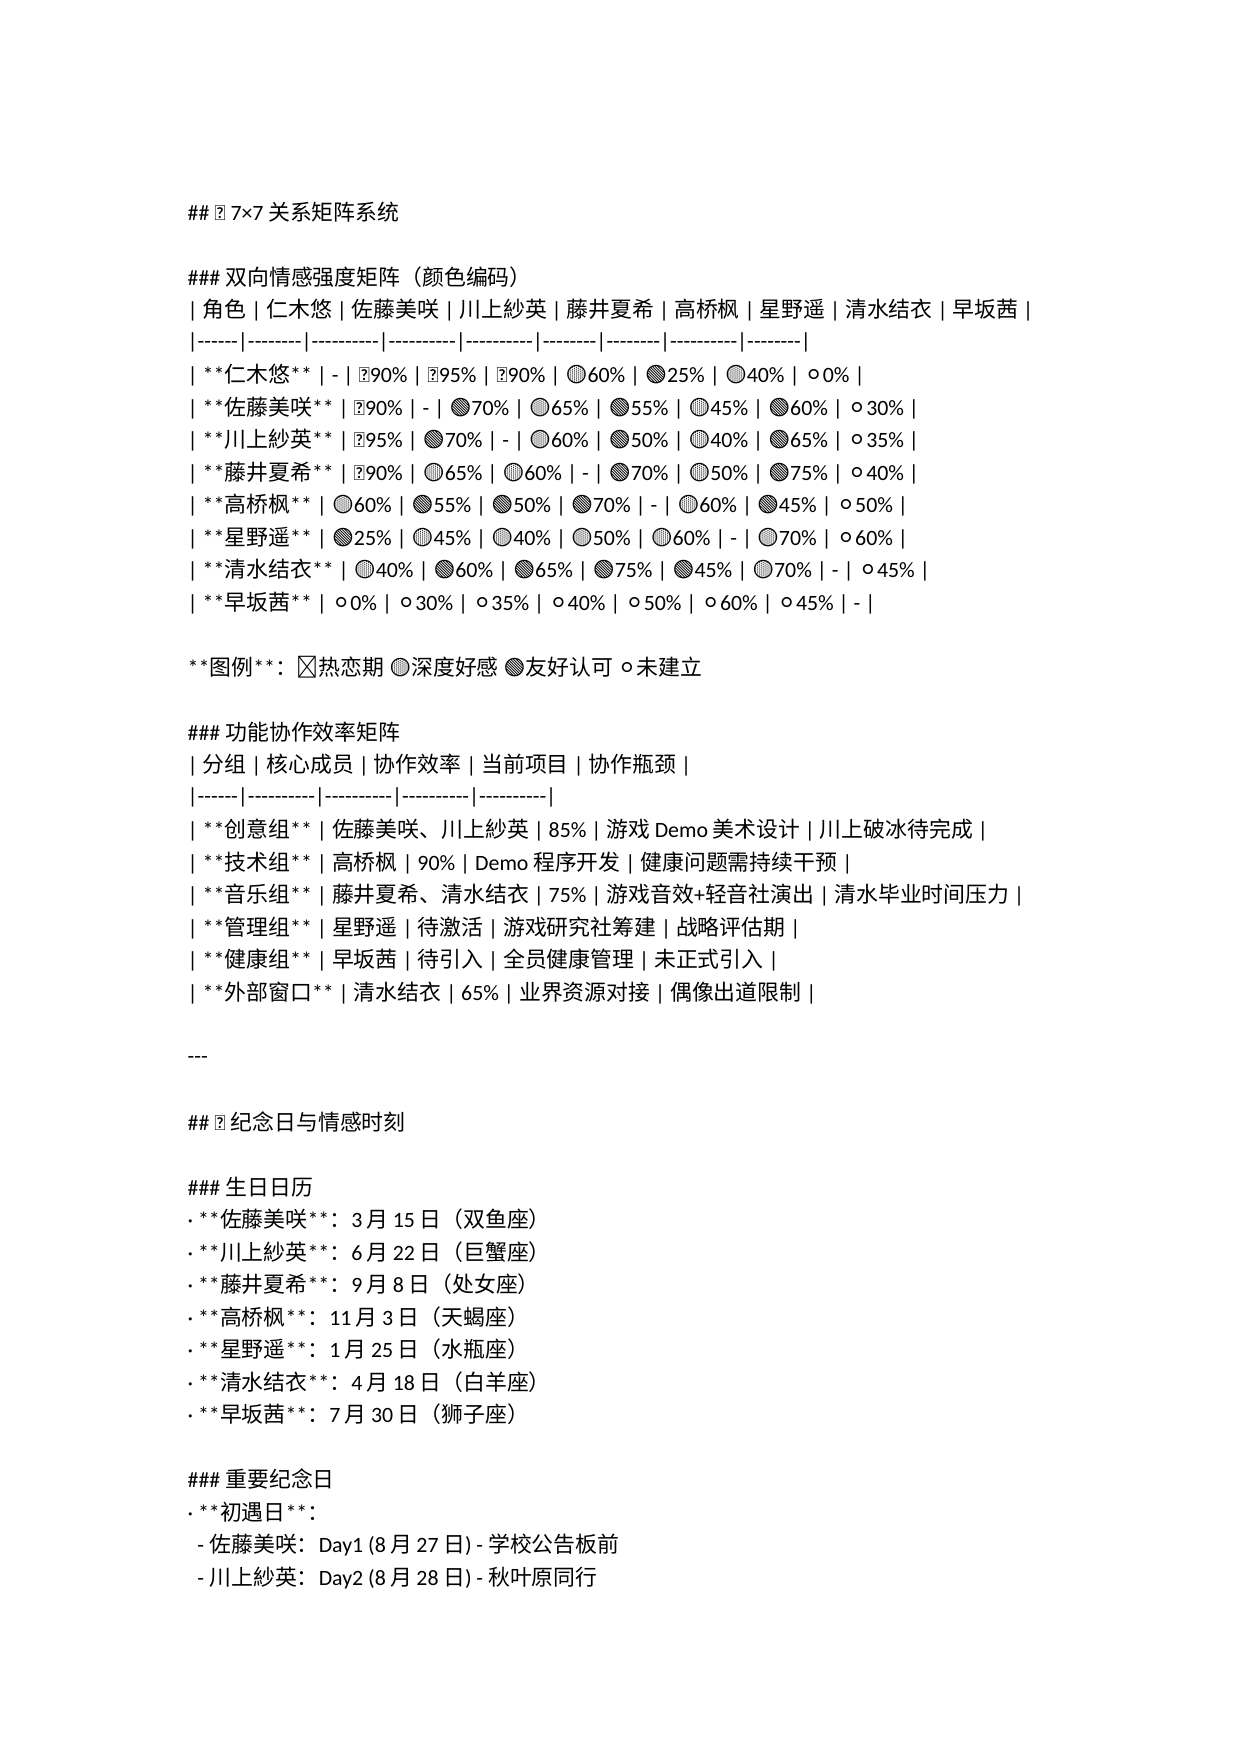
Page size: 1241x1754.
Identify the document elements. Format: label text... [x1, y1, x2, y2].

text | **创意组** | 佐藤美咲、川上紗英 | 85% | 游戏Demo美术设计 | 川上破冰待完成 | [187, 812, 1053, 844]
text | **仁木悠** | - | 🔴90% | 🔴95% | 🔴90% | 🟡60% | 🟢25% | 🟡40% | ⚪0% | [187, 357, 1053, 389]
text ### 功能协作效率矩阵 [187, 714, 1053, 747]
text --- [187, 1039, 1053, 1072]
text | **川上紗英** | 🔴95% | 🟢70% | - | 🟡60% | 🟢50% | 🟡40% | 🟢65% | ⚪35% | [187, 422, 1053, 454]
text ## 🔗 7×7关系矩阵系统 [187, 194, 1053, 227]
text - 佐藤美咲：Day1 (8月27日) - 学校公告板前 [187, 1527, 1053, 1559]
text | **音乐组** | 藤井夏希、清水结衣 | 75% | 游戏音效+轻音社演出 | 清水毕业时间压力 | [187, 877, 1053, 909]
text ### 双向情感强度矩阵（颜色编码） [187, 259, 1053, 292]
text · **高桥枫**：11月3日（天蝎座） [187, 1299, 1053, 1332]
text · **佐藤美咲**：3月15日（双鱼座） [187, 1202, 1053, 1234]
text ### 重要纪念日 [187, 1462, 1053, 1494]
text · **清水结衣**：4月18日（白羊座） [187, 1364, 1053, 1397]
text |------|--------|----------|----------|----------|--------|--------|----------|--------| [187, 324, 1053, 357]
text | **藤井夏希** | 🔴90% | 🟡65% | 🟡60% | - | 🟢70% | 🟡50% | 🟢75% | ⚪40% | [187, 454, 1053, 487]
text | **佐藤美咲** | 🔴90% | - | 🟢70% | 🟡65% | 🟢55% | 🟡45% | 🟢60% | ⚪30% | [187, 389, 1053, 422]
text ### 生日日历 [187, 1169, 1053, 1202]
text | **管理组** | 星野遥 | 待激活 | 游戏研究社筹建 | 战略评估期 | [187, 909, 1053, 942]
text · **早坂茜**：7月30日（狮子座） [187, 1397, 1053, 1429]
text · **星野遥**：1月25日（水瓶座） [187, 1332, 1053, 1364]
text ## 🎂 纪念日与情感时刻 [187, 1104, 1053, 1137]
text | **外部窗口** | 清水结衣 | 65% | 业界资源对接 | 偶像出道限制 | [187, 974, 1053, 1007]
text | 分组 | 核心成员 | 协作效率 | 当前项目 | 协作瓶颈 | [187, 747, 1053, 779]
text · **藤井夏希**：9月8日（处女座） [187, 1267, 1053, 1299]
text | 角色 | 仁木悠 | 佐藤美咲 | 川上紗英 | 藤井夏希 | 高桥枫 | 星野遥 | 清水结衣 | 早坂茜 | [187, 292, 1053, 324]
text | **清水结衣** | 🟡40% | 🟢60% | 🟢65% | 🟢75% | 🟢45% | 🟡70% | - | ⚪45% | [187, 552, 1053, 584]
text · **川上紗英**：6月22日（巨蟹座） [187, 1234, 1053, 1267]
text |------|----------|----------|----------|----------| [187, 779, 1053, 812]
text | **早坂茜** | ⚪0% | ⚪30% | ⚪35% | ⚪40% | ⚪50% | ⚪60% | ⚪45% | - | [187, 584, 1053, 617]
text | **健康组** | 早坂茜 | 待引入 | 全员健康管理 | 未正式引入 | [187, 942, 1053, 974]
text **图例**：🔴热恋期 🟡深度好感 🟢友好认可 ⚪未建立 [187, 649, 1053, 682]
text · **初遇日**： [187, 1494, 1053, 1527]
text | **高桥枫** | 🟡60% | 🟢55% | 🟢50% | 🟢70% | - | 🟡60% | 🟢45% | ⚪50% | [187, 487, 1053, 519]
text | **技术组** | 高桥枫 | 90% | Demo程序开发 | 健康问题需持续干预 | [187, 844, 1053, 877]
text - 川上紗英：Day2 (8月28日) - 秋叶原同行 [187, 1559, 1053, 1592]
text | **星野遥** | 🟢25% | 🟡45% | 🟡40% | 🟡50% | 🟡60% | - | 🟡70% | ⚪60% | [187, 519, 1053, 552]
